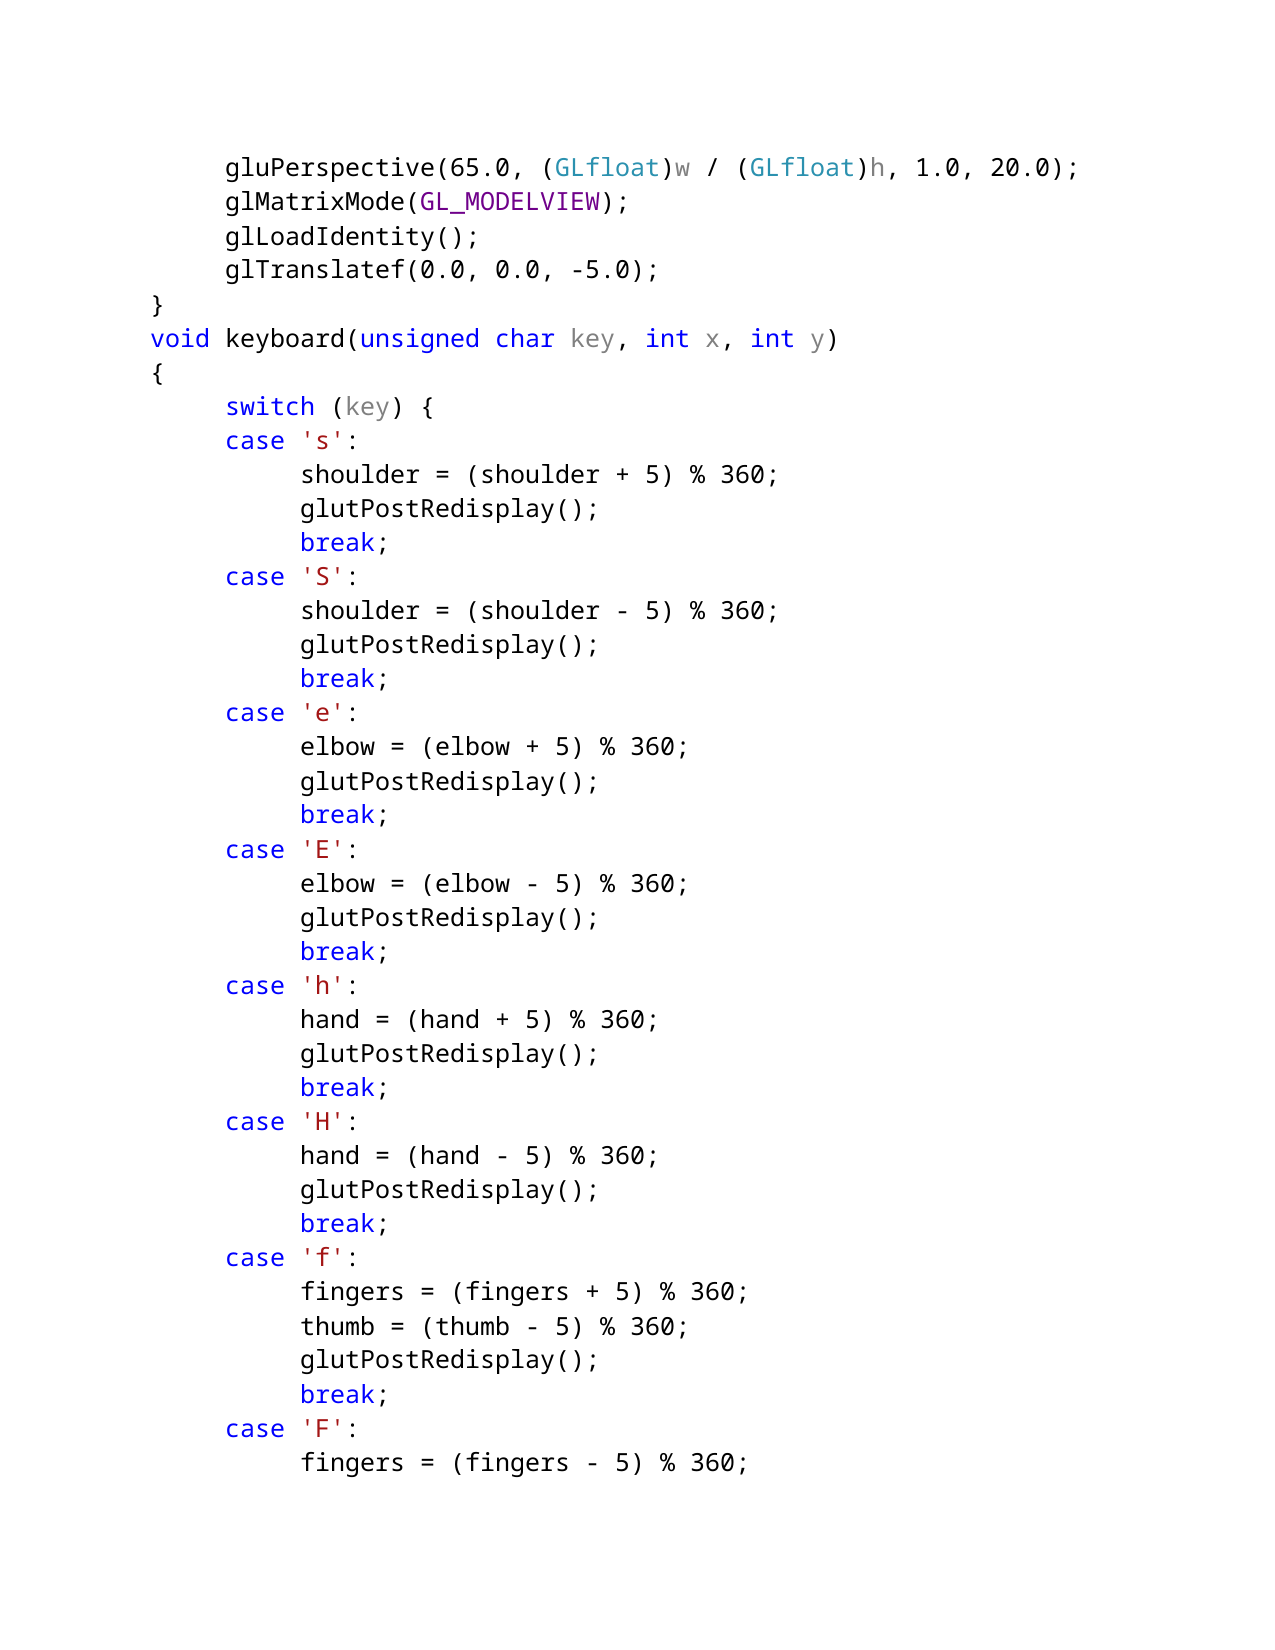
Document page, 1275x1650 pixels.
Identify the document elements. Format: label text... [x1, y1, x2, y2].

text fingers = (fingers + 5) % 360; [150, 1274, 1125, 1308]
text case 'e': [150, 695, 1125, 729]
text case 'S': [150, 559, 1125, 593]
text case 'E': [150, 831, 1125, 865]
text glMatrixMode(GL_MODELVIEW); [150, 184, 1125, 218]
text elbow = (elbow + 5) % 360; [150, 729, 1125, 763]
text glutPostRedisplay(); [150, 899, 1125, 933]
text glTranslatef(0.0, 0.0, -5.0); [150, 252, 1125, 286]
text break; [150, 1206, 1125, 1240]
text shoulder = (shoulder - 5) % 360; [150, 593, 1125, 627]
text hand = (hand - 5) % 360; [150, 1138, 1125, 1172]
text hand = (hand + 5) % 360; [150, 1002, 1125, 1036]
text glLoadIdentity(); [150, 218, 1125, 252]
text glutPostRedisplay(); [150, 627, 1125, 661]
text break; [150, 933, 1125, 967]
text case 'F': [150, 1410, 1125, 1444]
text fingers = (fingers - 5) % 360; [150, 1444, 1125, 1478]
text shoulder = (shoulder + 5) % 360; [150, 457, 1125, 491]
text glutPostRedisplay(); [150, 491, 1125, 525]
text break; [150, 1376, 1125, 1410]
text case 'h': [150, 967, 1125, 1002]
text break; [150, 525, 1125, 559]
text glutPostRedisplay(); [150, 1172, 1125, 1206]
text break; [150, 797, 1125, 831]
text glutPostRedisplay(); [150, 763, 1125, 797]
text void keyboard(unsigned char key, int x, int y) [150, 320, 1125, 354]
text case 'f': [150, 1240, 1125, 1274]
text switch (key) { [150, 388, 1125, 422]
text break; [150, 661, 1125, 695]
text } [150, 286, 1125, 320]
text case 's': [150, 422, 1125, 457]
text gluPerspective(65.0, (GLfloat)w / (GLfloat)h, 1.0, 20.0); [150, 150, 1125, 184]
text elbow = (elbow - 5) % 360; [150, 865, 1125, 899]
text glutPostRedisplay(); [150, 1036, 1125, 1070]
text thumb = (thumb - 5) % 360; [150, 1308, 1125, 1342]
text glutPostRedisplay(); [150, 1342, 1125, 1376]
text case 'H': [150, 1104, 1125, 1138]
text { [150, 354, 1125, 388]
text break; [150, 1070, 1125, 1104]
